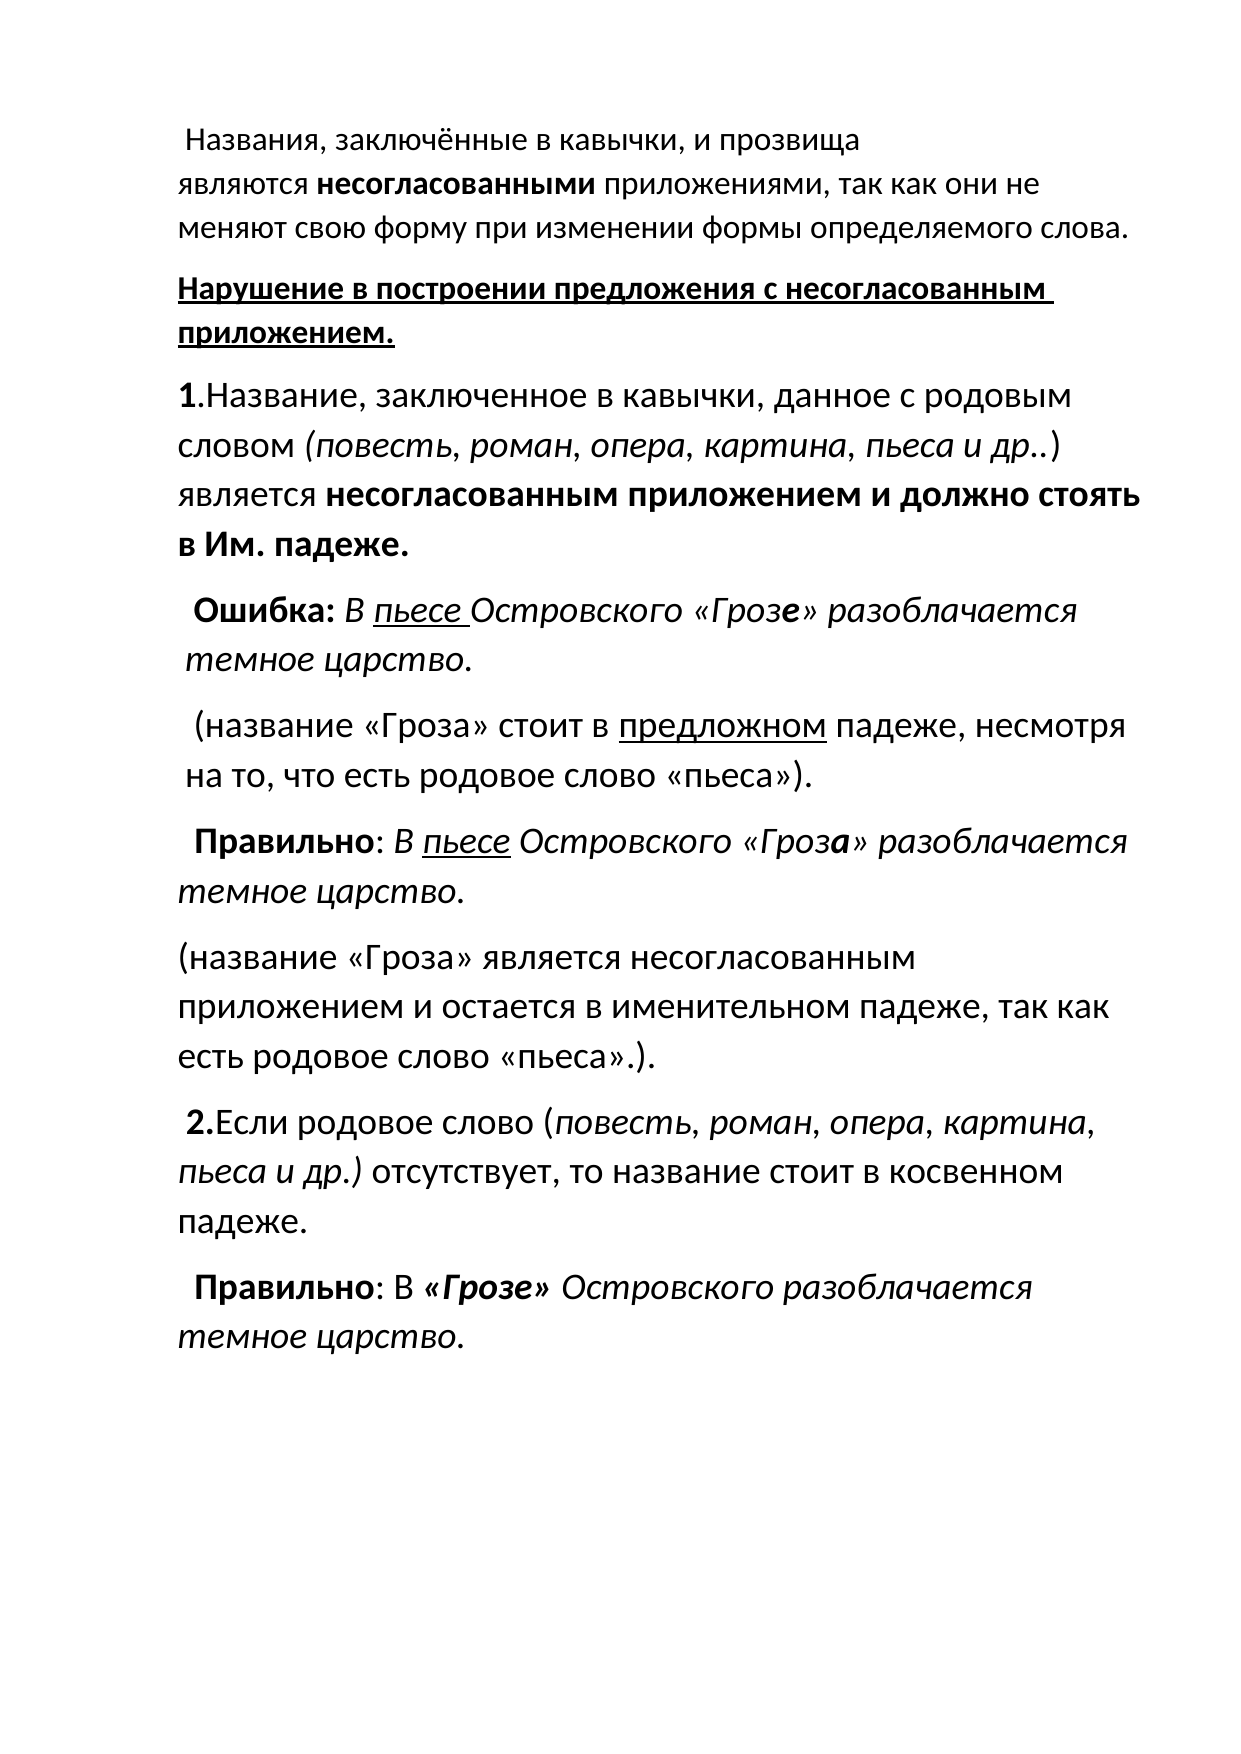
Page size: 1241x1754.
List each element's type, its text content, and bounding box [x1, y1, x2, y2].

text Правильно: В «Грозе» Островского разоблачается темное царство. [177, 1263, 1152, 1358]
text 2.Если родовое слово (повесть, роман, опера, картина, пьеса и др.) отсутствует, то название стоит в косвенном падеже. [177, 1098, 1152, 1243]
text (название «Гроза» является несогласованным приложением и остается в именительном падеже, так как есть родовое слово «пьеса».). [177, 933, 1152, 1077]
text Названия, заключённые в кавычки, и прозвища являются несогласованными приложениями, так как они не меняют свою форму при изменении формы определяемого слова. [177, 118, 1152, 247]
text Ошибка: В пьесе Островского «Грозе» разоблачается темное царство. [185, 586, 1152, 681]
text Правильно: В пьесе Островского «Гроза» разоблачается темное царство. [177, 817, 1152, 912]
text 1.Название, заключенное в кавычки, данное с родовым словом (повесть, роман, опера, картина, пьеса и др..) является несогласованным приложением и должно стоять в Им. падеже. [177, 371, 1152, 566]
text (название «Гроза» стоит в предложном падеже, несмотря на то, что есть родовое слово «пьеса»). [185, 701, 1152, 797]
text Нарушение в построении предложения с несогласованным приложением. [177, 267, 1152, 351]
